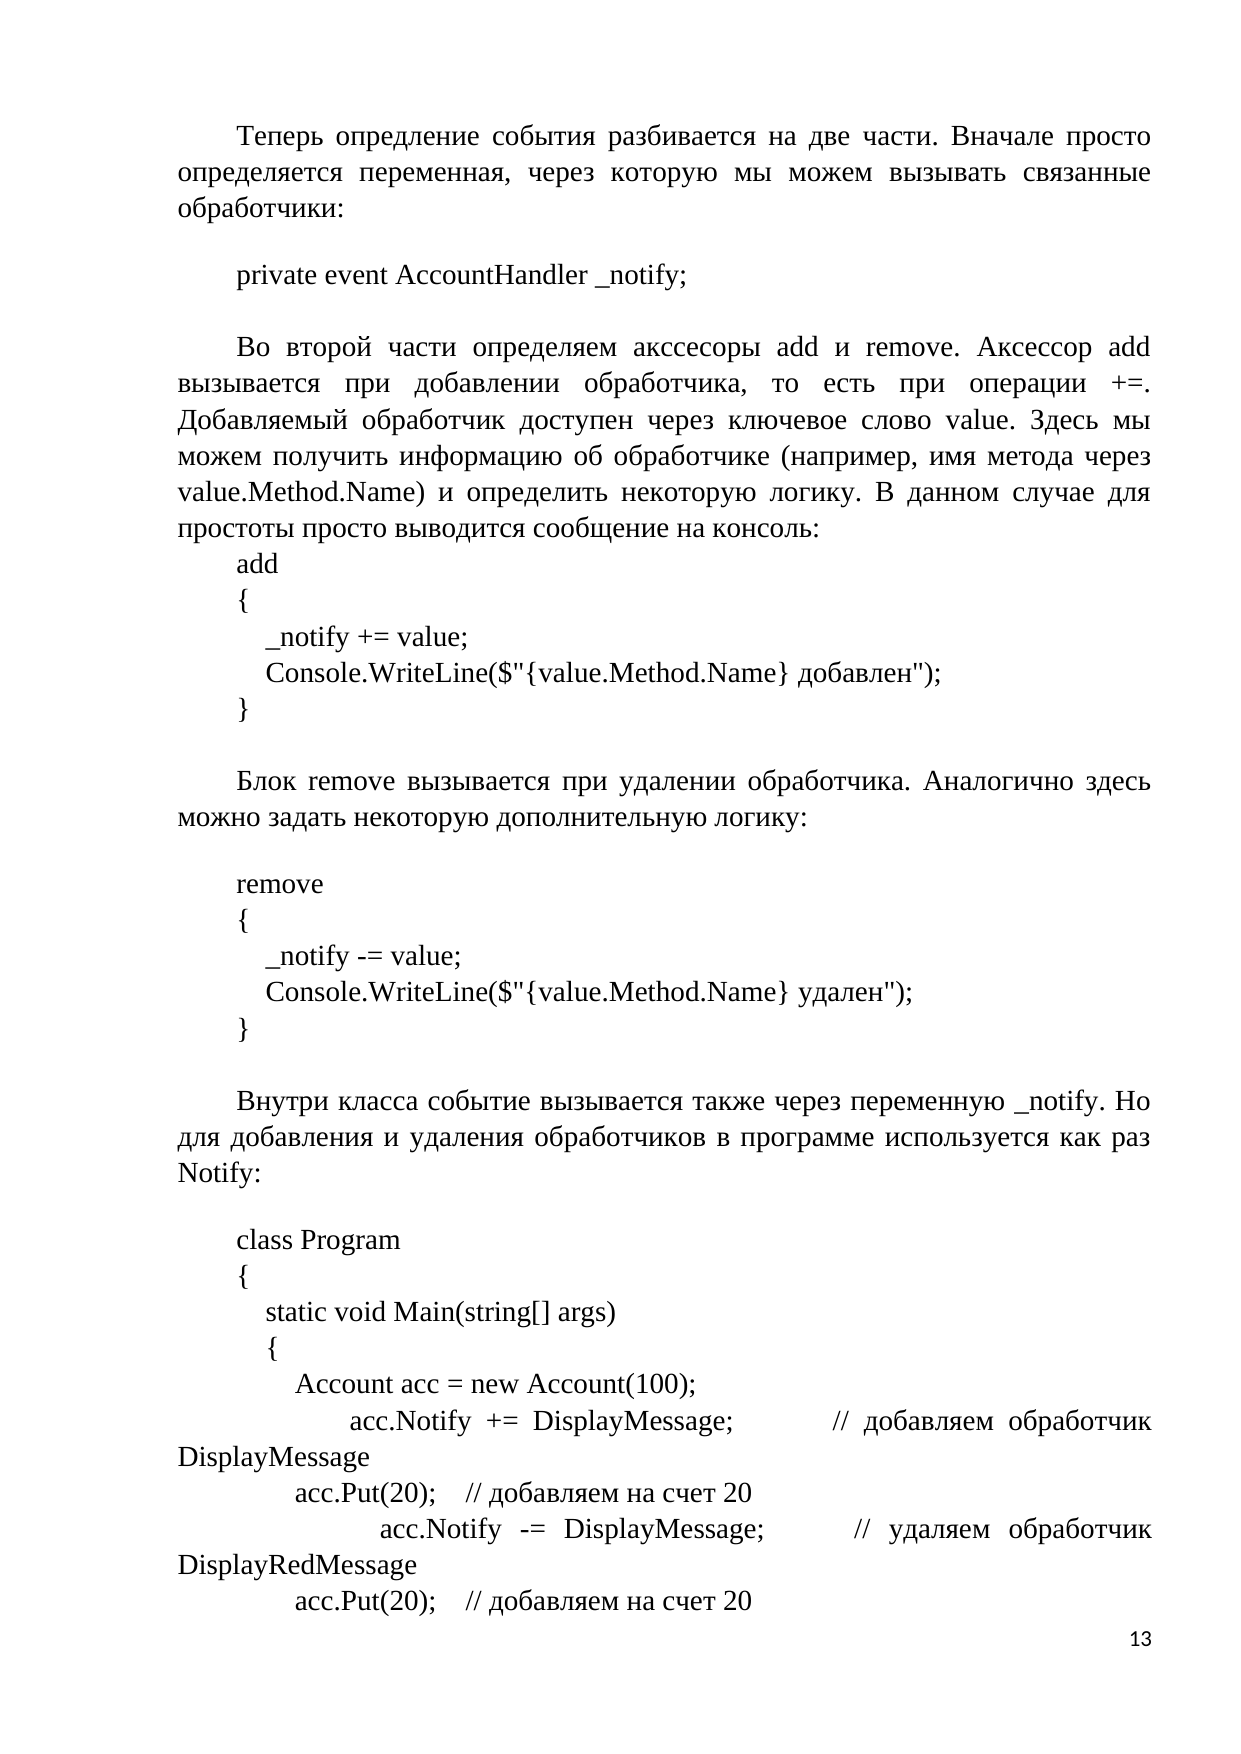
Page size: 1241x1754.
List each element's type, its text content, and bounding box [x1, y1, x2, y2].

text class Program [177, 1222, 1152, 1256]
text Account acc = new Account(100); [177, 1367, 1152, 1400]
text static void Main(string[] args) [177, 1294, 1152, 1328]
text Блок remove вызывается при удалении обработчика. Аналогично здесь можно задать некоторую дополнительную логику: [177, 763, 1152, 833]
text { [177, 902, 1152, 936]
text acc.Notify -= DisplayMessage; // удаляем обработчик DisplayRedMessage [177, 1511, 1152, 1581]
text acc.Put(20); // добавляем на счет 20 [177, 1583, 1152, 1617]
text add [177, 546, 1152, 580]
text private event AccountHandler _notify; [177, 257, 1152, 291]
text remove [177, 866, 1152, 900]
text Внутри класса событие вызывается также через переменную _notify. Но для добавления и удаления обработчиков в программе используется как раз Notify: [177, 1083, 1152, 1189]
text } [177, 691, 1152, 724]
text Console.WriteLine($"{value.Method.Name} удален"); [177, 974, 1152, 1008]
text Во второй части определяем акссесоры add и remove. Аксессор add вызывается при добавлении обработчика, то есть при операции +=. Добавляемый обработчик доступен через ключевое слово value. Здесь мы можем получить информацию об обработчике (например, имя метода через value.Method.Name) и определить некоторую логику. В данном случае для простоты просто выводится сообщение на консоль: [177, 329, 1152, 544]
text _notify += value; [177, 619, 1152, 652]
text _notify -= value; [177, 938, 1152, 972]
text { [177, 1258, 1152, 1292]
text { [177, 582, 1152, 616]
text acc.Put(20); // добавляем на счет 20 [177, 1475, 1152, 1509]
text } [177, 1011, 1152, 1044]
text acc.Notify += DisplayMessage; // добавляем обработчик DisplayMessage [177, 1403, 1152, 1472]
text Console.WriteLine($"{value.Method.Name} добавлен"); [177, 655, 1152, 688]
text Теперь опредление события разбивается на две части. Вначале просто определяется переменная, через которую мы можем вызывать связанные обработчики: [177, 118, 1152, 224]
text { [177, 1331, 1152, 1364]
